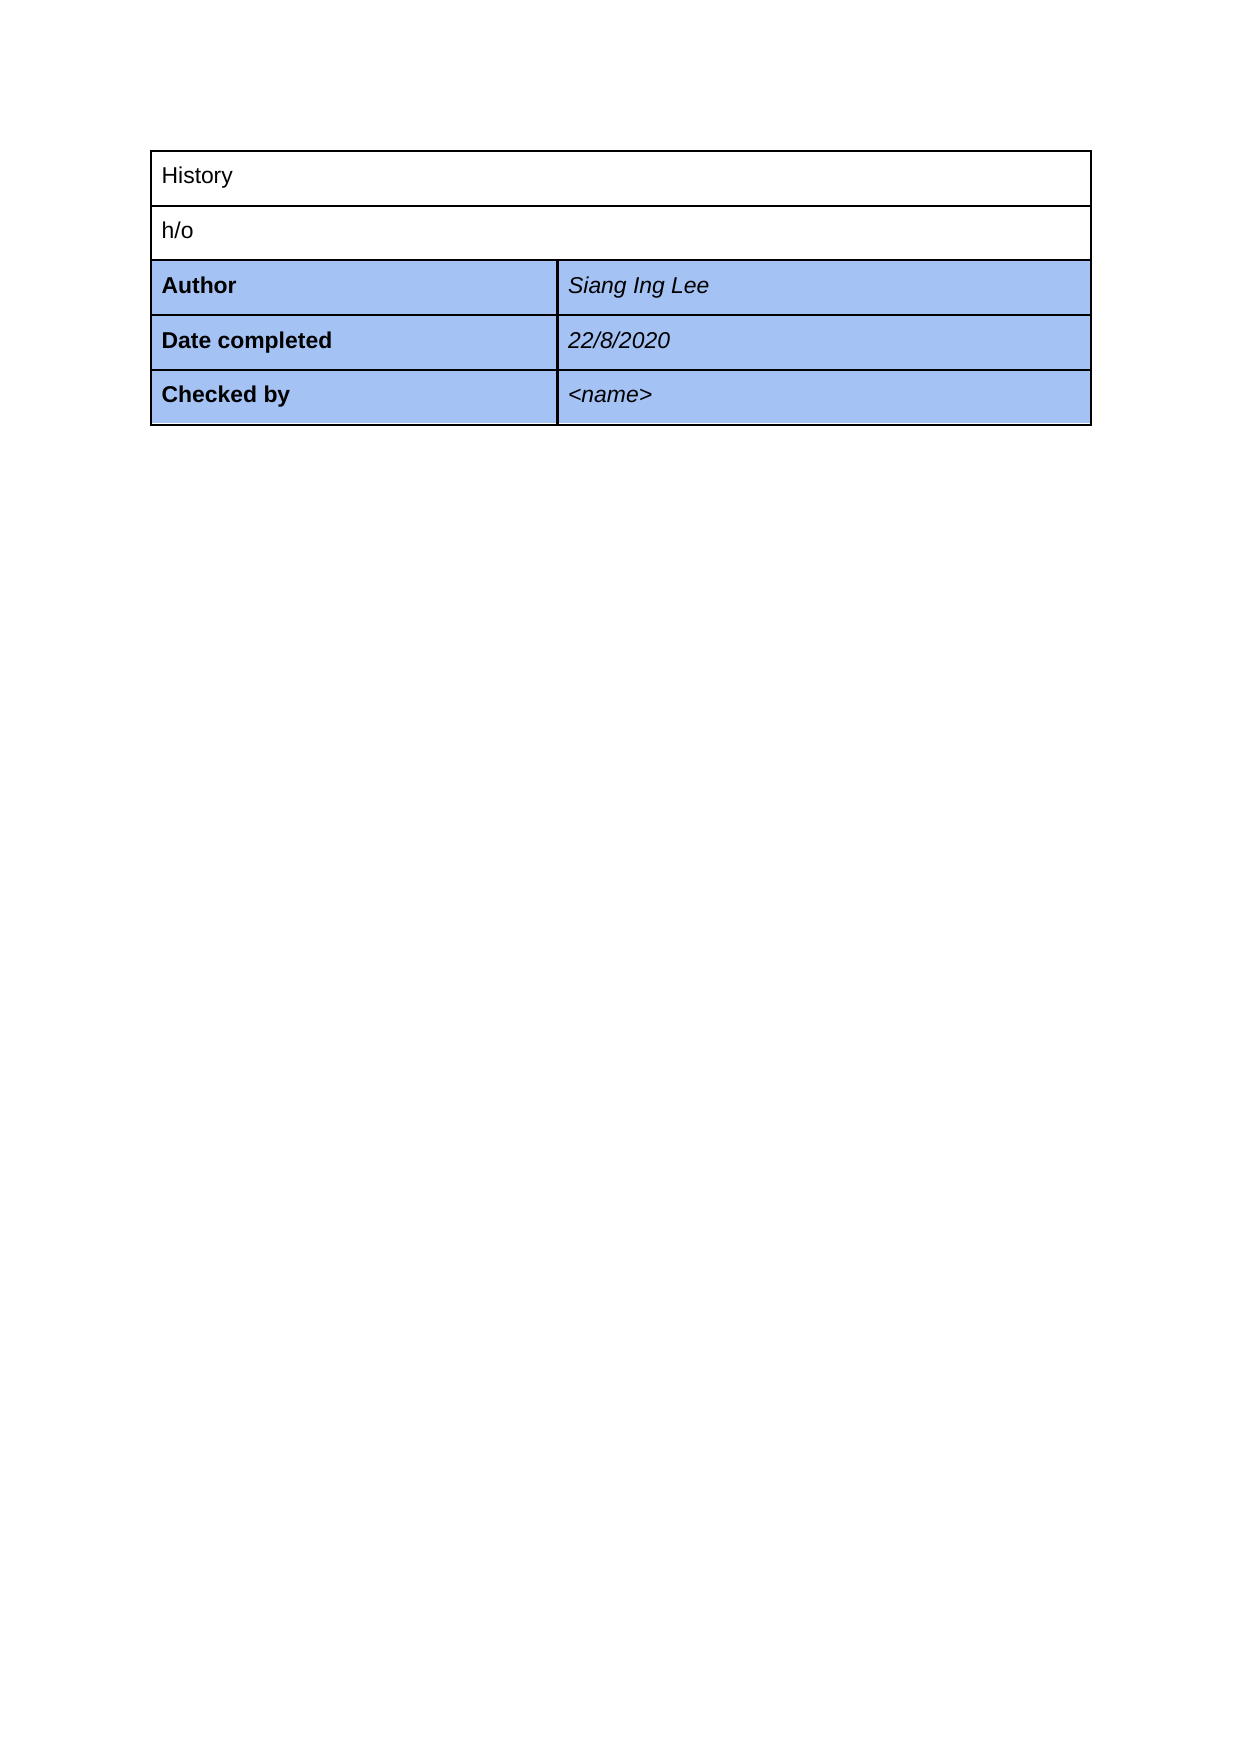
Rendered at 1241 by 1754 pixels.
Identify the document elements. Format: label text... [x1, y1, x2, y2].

table_cell Author [152, 261, 556, 314]
table_cell h/o [152, 207, 1090, 259]
table_cell <name> [559, 371, 1090, 423]
table_cell Checked by [152, 371, 556, 423]
table_cell Date completed [152, 316, 556, 369]
table_cell Siang Ing Lee [559, 261, 1090, 314]
table_cell History [152, 152, 1090, 205]
table_cell 22/8/2020 [559, 316, 1090, 369]
